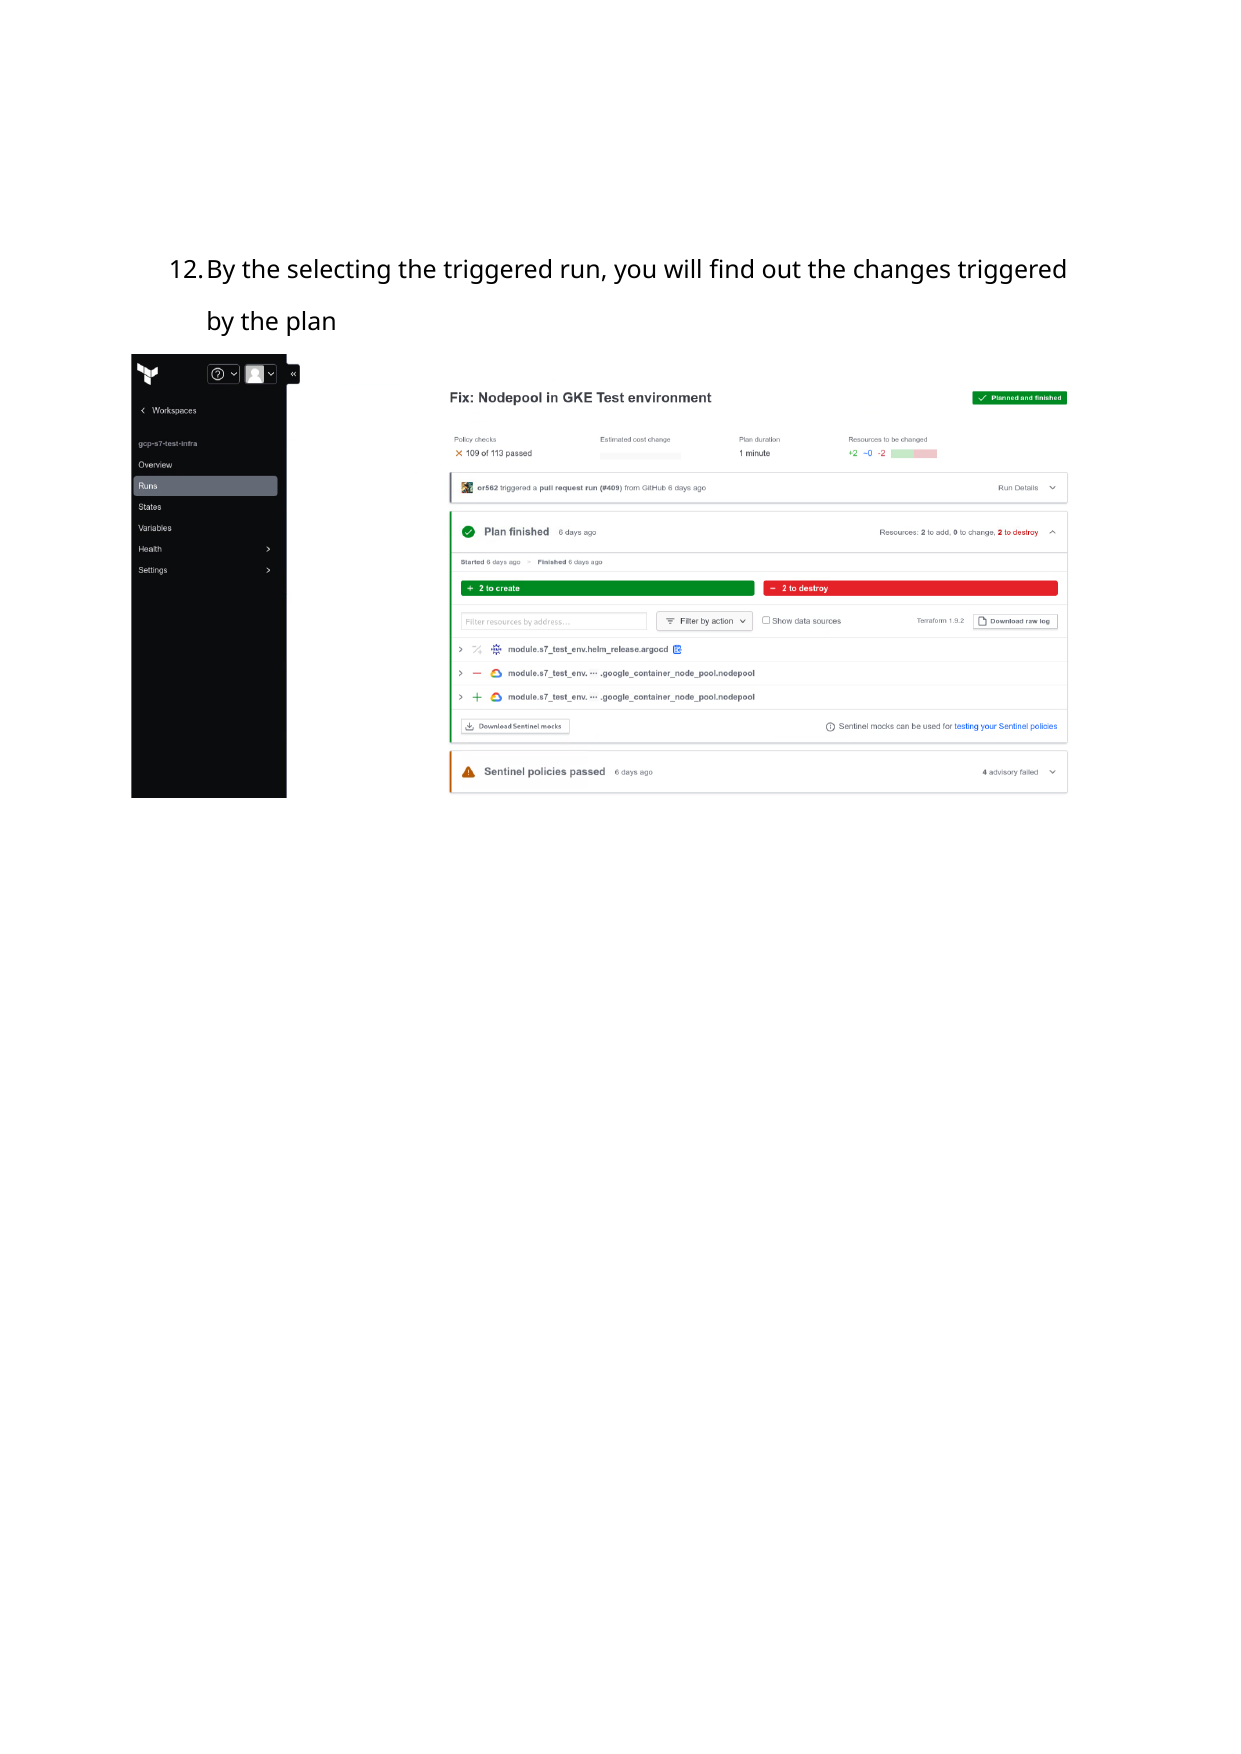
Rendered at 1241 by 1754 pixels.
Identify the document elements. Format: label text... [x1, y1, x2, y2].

picture [131, 354, 1166, 798]
list By the selecting the triggered run, you will find out the changes triggered by the plan [169, 252, 1090, 337]
